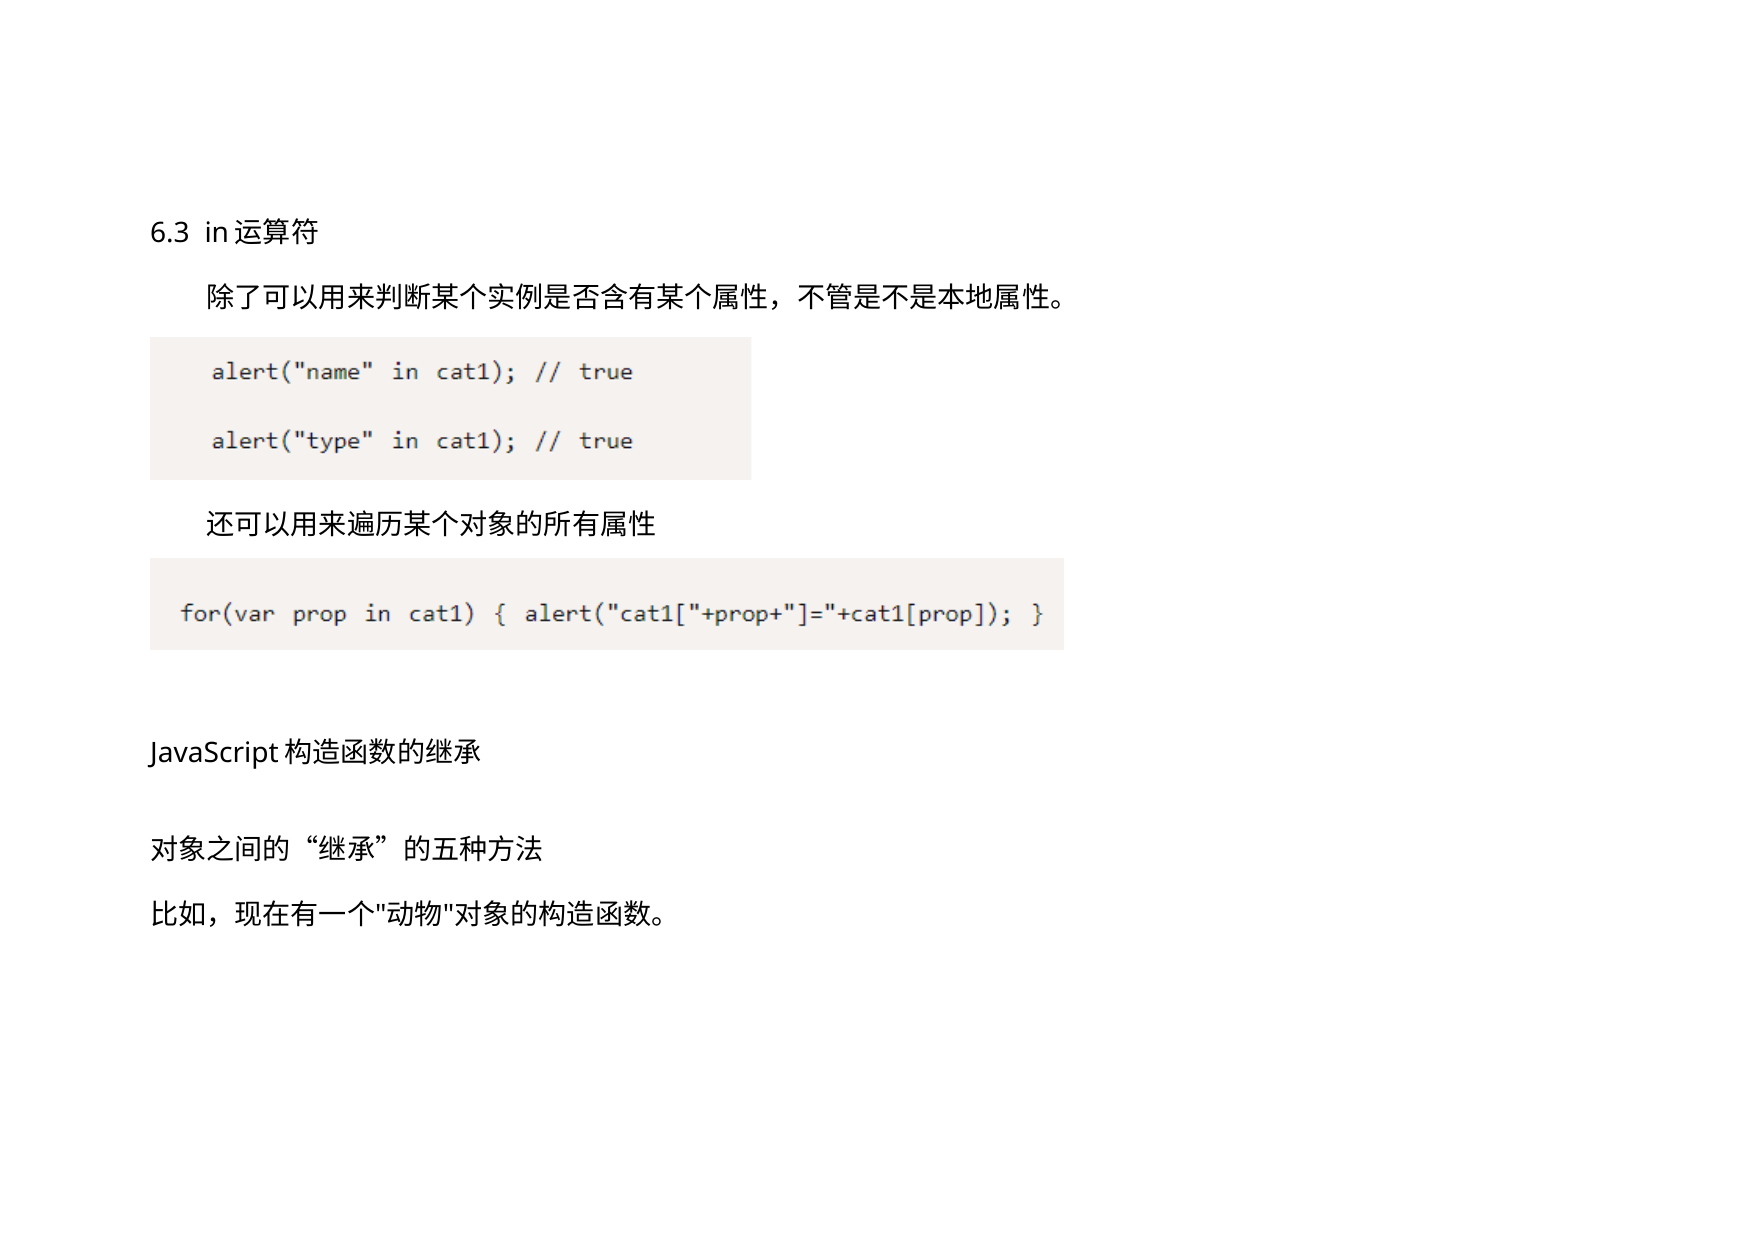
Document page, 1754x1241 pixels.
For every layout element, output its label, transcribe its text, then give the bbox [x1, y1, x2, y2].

text 对象之间的“继承”的五种方法 [150, 815, 1604, 880]
picture [150, 558, 1064, 650]
text 还可以用来遍历某个对象的所有属性 [150, 490, 1604, 555]
picture [150, 337, 752, 480]
text 除了可以用来判断某个实例是否含有某个属性，不管是不是本地属性。 [150, 263, 1604, 328]
text 6.3 in运算符 [150, 198, 1604, 263]
text 比如，现在有一个"动物"对象的构造函数。 [150, 880, 1604, 945]
text JavaScript构造函数的继承 [150, 718, 1604, 783]
